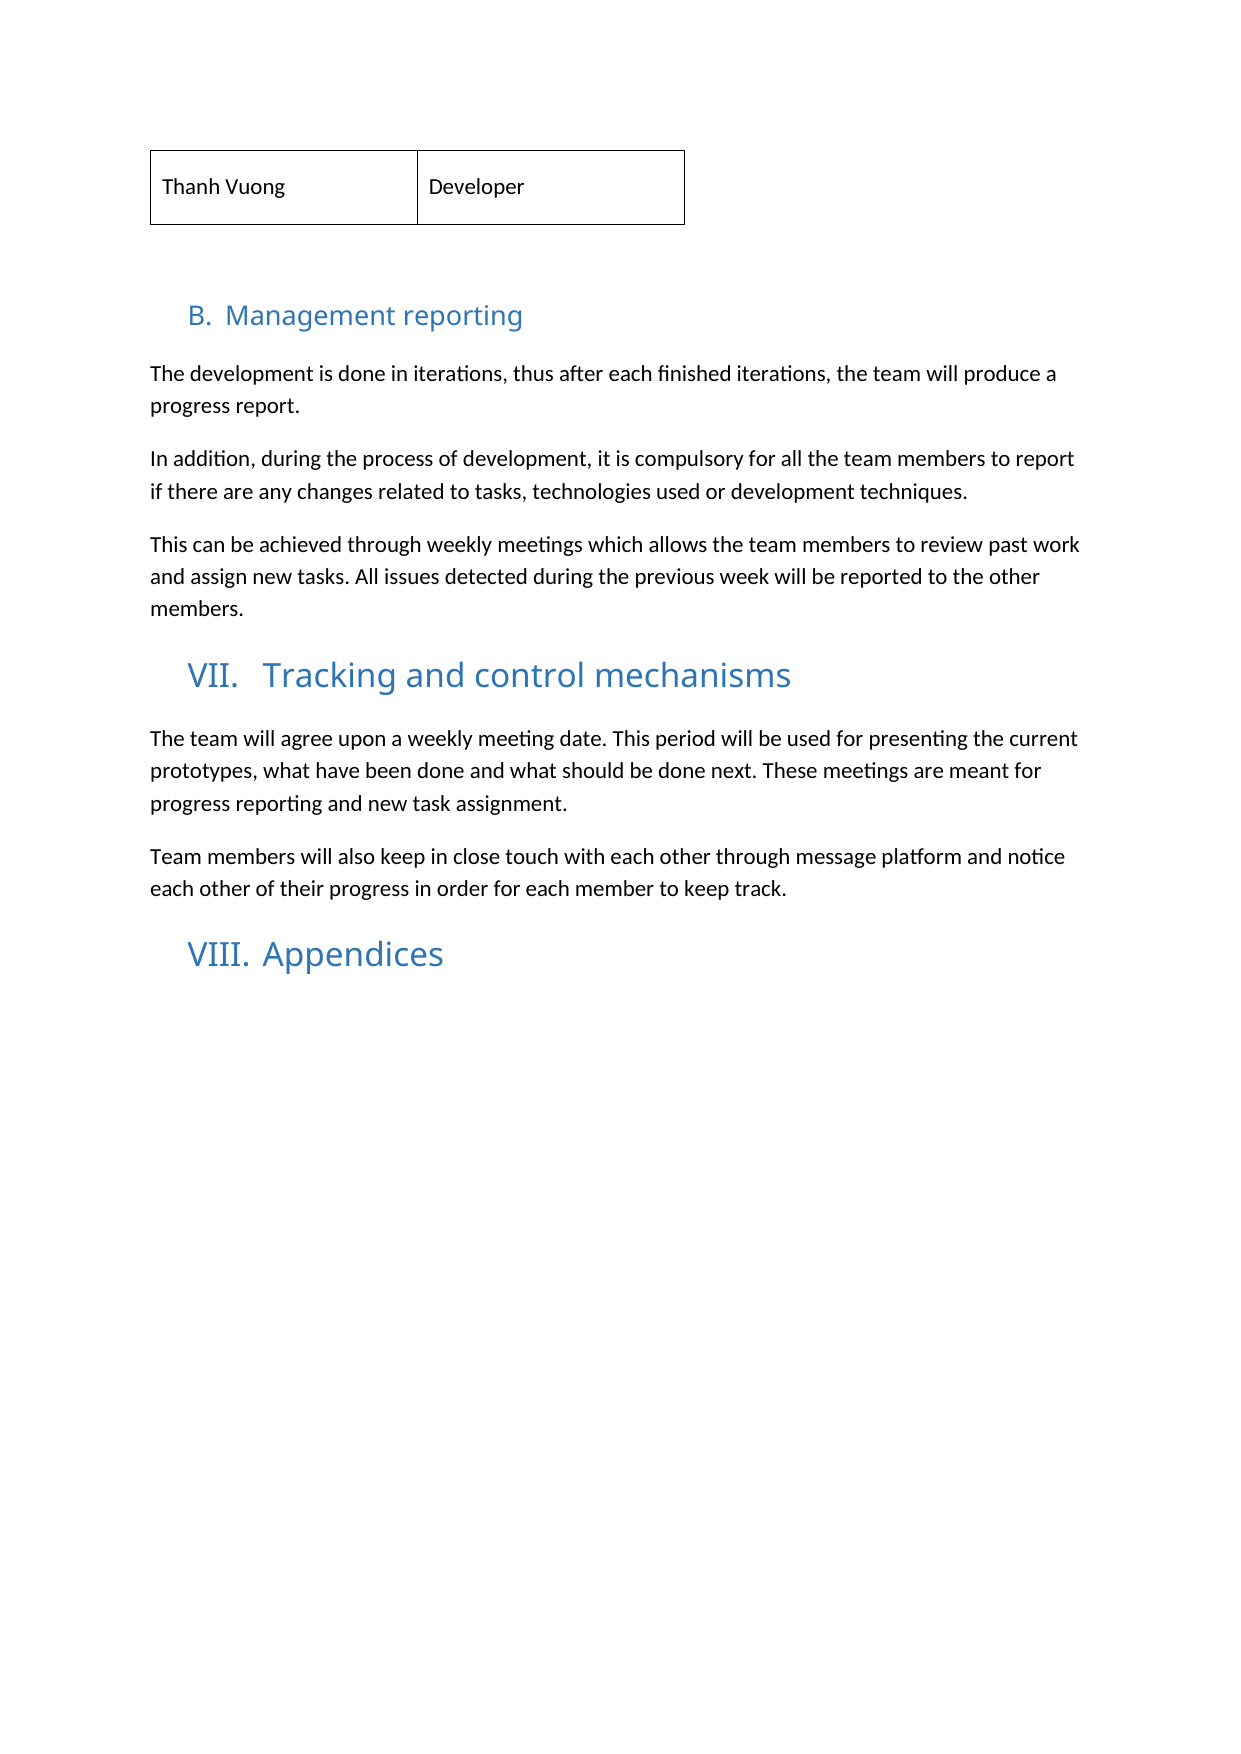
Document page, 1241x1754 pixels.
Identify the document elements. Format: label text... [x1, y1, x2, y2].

subtitle Appendices [187, 931, 1090, 977]
text This can be achieved through weekly meetings which allows the team members to review past work and assign new tasks. All issues detected during the previous week will be reported to the other members. [150, 530, 1090, 622]
subtitle Management reporting [187, 296, 1090, 333]
table_cell Developer [418, 151, 684, 224]
text The team will agree upon a weekly meeting date. This period will be used for presenting the current prototypes, what have been done and what should be done next. These meetings are meant for progress reporting and new task assignment. [150, 724, 1090, 817]
text Team members will also keep in close touch with each other through message platform and notice each other of their progress in order for each member to keep track. [150, 842, 1090, 902]
text In addition, during the process of development, it is compulsory for all the team members to report if there are any changes related to tasks, technologies used or development techniques. [150, 444, 1090, 505]
table_cell Thanh Vuong [151, 151, 417, 224]
text The development is done in iterations, thus after each finished iterations, the team will produce a progress report. [150, 359, 1090, 419]
subtitle Tracking and control mechanisms [187, 651, 1090, 697]
